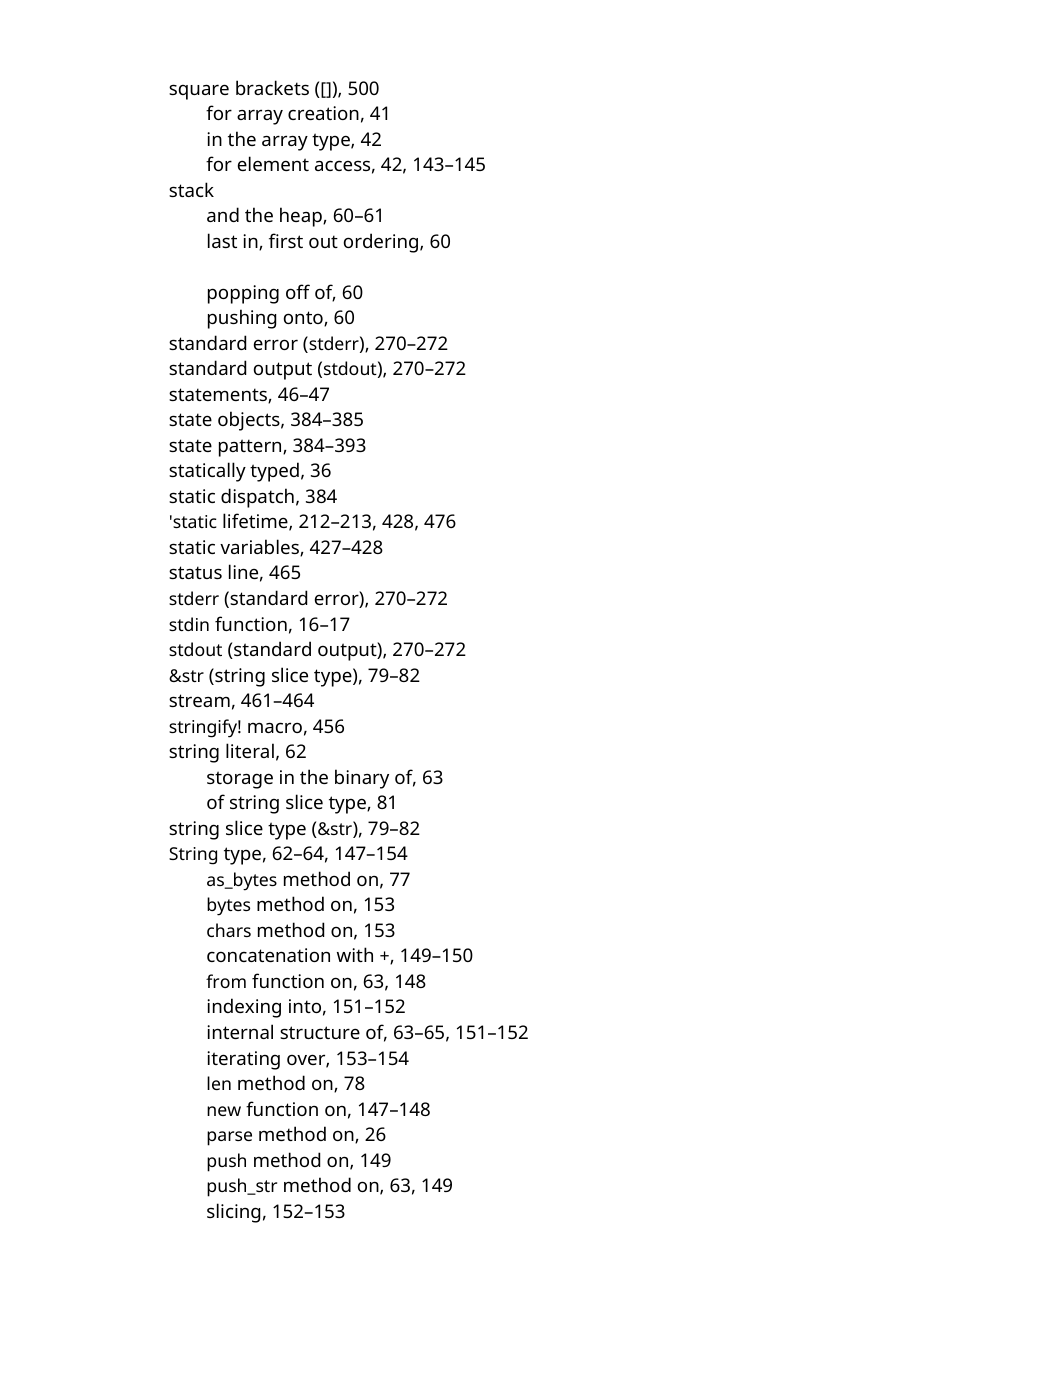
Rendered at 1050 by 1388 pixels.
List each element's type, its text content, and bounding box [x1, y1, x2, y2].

text bytes method on, 153 [206, 892, 900, 917]
text and the heap, 60–61 [206, 203, 900, 228]
text square brackets ([]), 500 [169, 75, 900, 101]
text state objects, 384–385 [169, 407, 900, 432]
text push_str method on, 63, 149 [206, 1172, 900, 1198]
text stringify! macro, 456 [169, 713, 900, 738]
text in the array type, 42 [206, 126, 900, 152]
text as_bytes method on, 77 [206, 866, 900, 892]
text String type, 62–64, 147–154 [169, 841, 900, 866]
text internal structure of, 63–65, 151–152 [206, 1019, 900, 1045]
text of string slice type, 81 [206, 789, 900, 815]
text statements, 46–47 [169, 381, 900, 407]
text stdin function, 16–17 [169, 611, 900, 636]
text for array creation, 41 [206, 101, 900, 126]
text push method on, 149 [206, 1147, 900, 1172]
text state pattern, 384–393 [169, 432, 900, 458]
text statically typed, 36 [169, 458, 900, 483]
text stdout (standard output), 270–272 [169, 636, 900, 662]
text string literal, 62 [169, 738, 900, 764]
text storage in the binary of, 63 [206, 764, 900, 789]
text static dispatch, 384 [169, 483, 900, 509]
text popping off of, 60 [206, 279, 900, 305]
text static variables, 427–428 [169, 534, 900, 560]
text len method on, 78 [206, 1070, 900, 1096]
text &str (string slice type), 79–82 [169, 662, 900, 687]
text slicing, 152–153 [206, 1198, 900, 1223]
text 'static lifetime, 212–213, 428, 476 [169, 509, 900, 534]
text string slice type (&str), 79–82 [169, 815, 900, 841]
text indexing into, 151–152 [206, 994, 900, 1019]
text concatenation with +, 149–150 [206, 943, 900, 968]
text standard output (stdout), 270–272 [169, 356, 900, 381]
text stack [169, 177, 900, 203]
text from function on, 63, 148 [206, 968, 900, 994]
text parse method on, 26 [206, 1121, 900, 1147]
text new function on, 147–148 [206, 1096, 900, 1121]
text stream, 461–464 [169, 687, 900, 713]
text standard error (stderr), 270–272 [169, 330, 900, 356]
text iterating over, 153–154 [206, 1045, 900, 1070]
text stderr (standard error), 270–272 [169, 585, 900, 611]
text pushing onto, 60 [206, 305, 900, 330]
text status line, 465 [169, 560, 900, 585]
text for element access, 42, 143–145 [206, 152, 900, 177]
text last in, first out ordering, 60 [206, 228, 900, 254]
text chars method on, 153 [206, 917, 900, 943]
